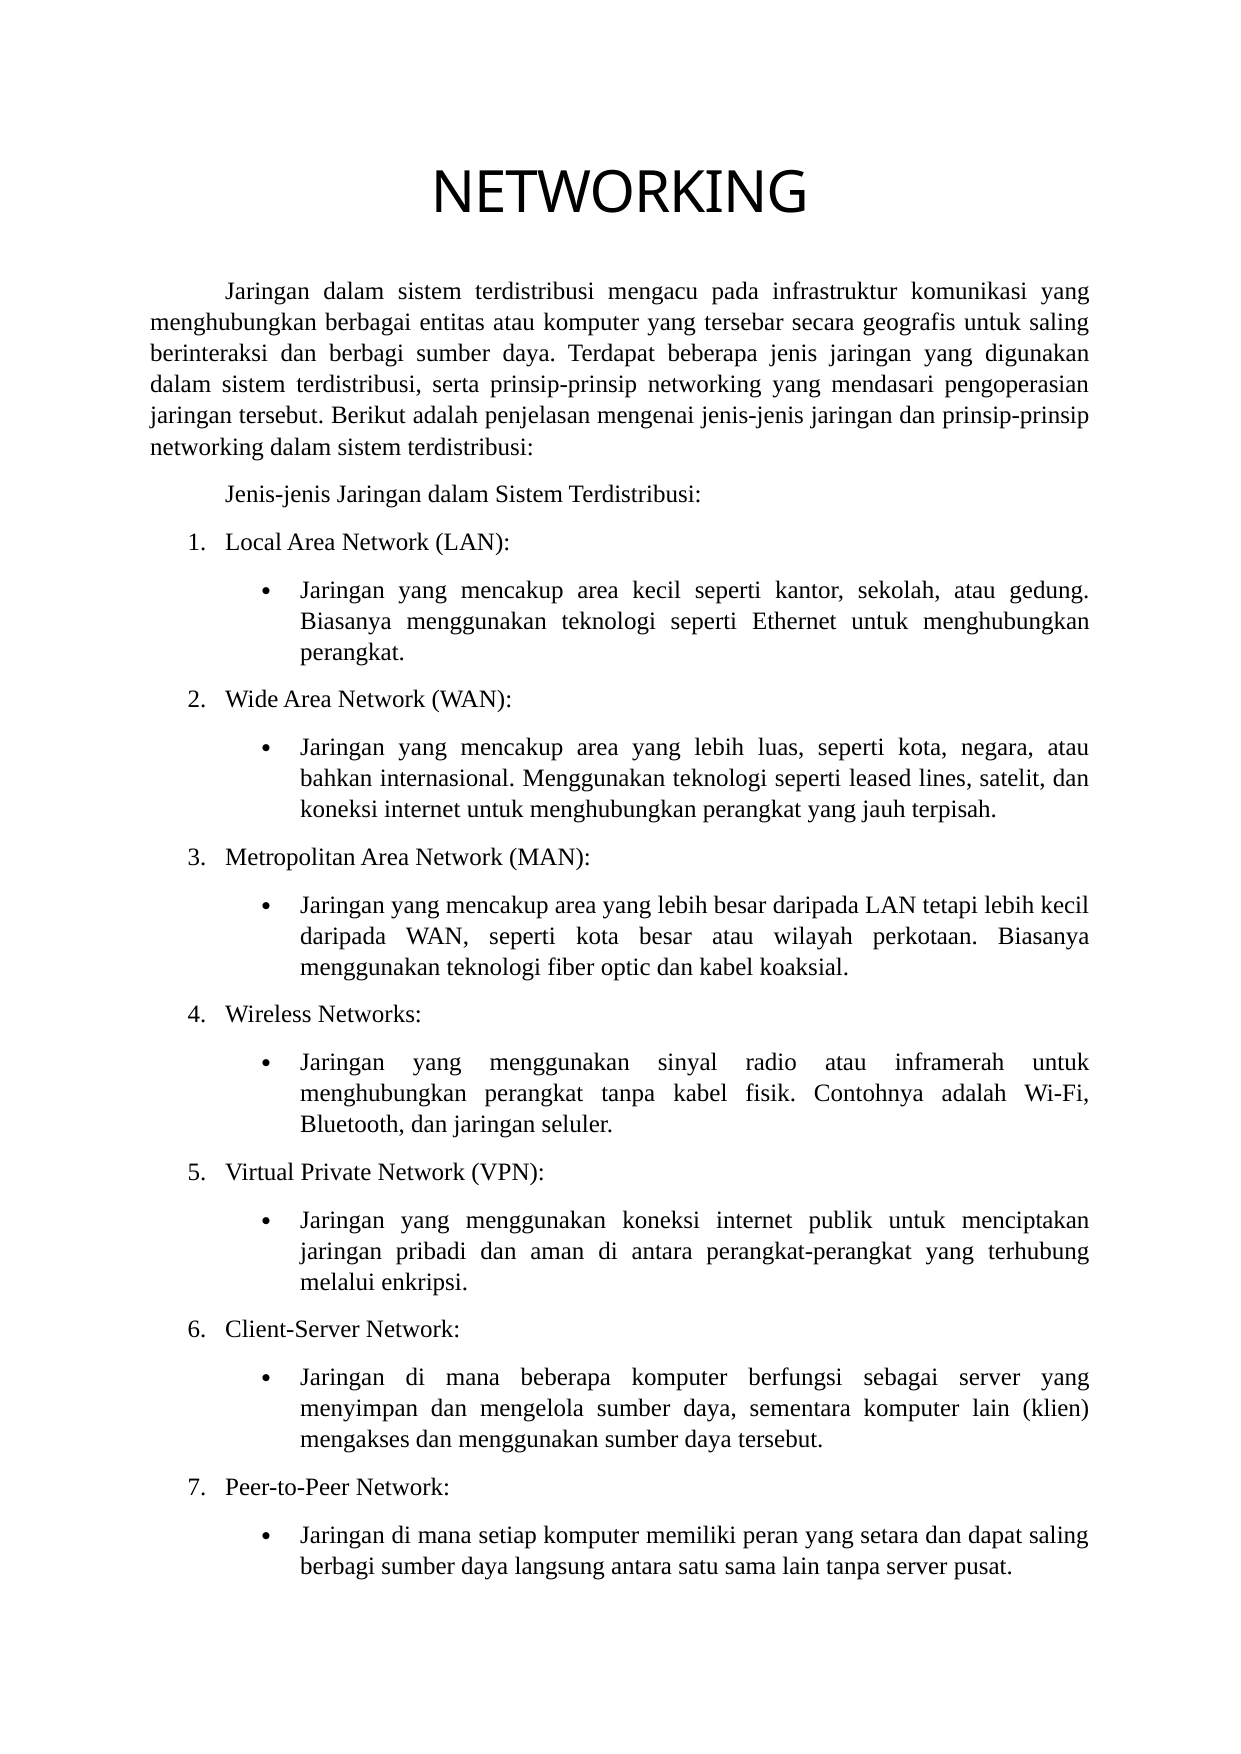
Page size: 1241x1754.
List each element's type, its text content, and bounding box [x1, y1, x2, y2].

list Jaringan di mana beberapa komputer berfungsi sebagai server yang menyimpan dan mengelola sumber daya, sementara komputer lain (klien) mengakses dan menggunakan sumber daya tersebut. [262, 1362, 1090, 1453]
text Jaringan dalam sistem terdistribusi mengacu pada infrastruktur komunikasi yang menghubungkan berbagai entitas atau komputer yang tersebar secara geografis untuk saling berinteraksi dan berbagi sumber daya. Terdapat beberapa jenis jaringan yang digunakan dalam sistem terdistribusi, serta prinsip-prinsip networking yang mendasari pengoperasian jaringan tersebut. Berikut adalah penjelasan mengenai jenis-jenis jaringan dan prinsip-prinsip networking dalam sistem terdistribusi: [150, 276, 1090, 460]
text Jenis-jenis Jaringan dalam Sistem Terdistribusi: [150, 479, 1090, 508]
list Wireless Networks: [187, 999, 1090, 1028]
list Jaringan yang mencakup area yang lebih luas, seperti kota, negara, atau bahkan internasional. Menggunakan teknologi seperti leased lines, satelit, dan koneksi internet untuk menghubungkan perangkat yang jauh terpisah. [262, 732, 1090, 823]
list Jaringan yang menggunakan sinyal radio atau inframerah untuk menghubungkan perangkat tanpa kabel fisik. Contohnya adalah Wi-Fi, Bluetooth, dan jaringan seluler. [262, 1047, 1090, 1138]
list Client-Server Network: [187, 1314, 1090, 1343]
list Jaringan yang mencakup area kecil seperti kantor, sekolah, atau gedung. Biasanya menggunakan teknologi seperti Ethernet untuk menghubungkan perangkat. [262, 575, 1090, 666]
list Local Area Network (LAN): [187, 527, 1090, 556]
list Metropolitan Area Network (MAN): [187, 842, 1090, 871]
list Wide Area Network (WAN): [187, 684, 1090, 713]
list Peer-to-Peer Network: [187, 1472, 1090, 1501]
title NETWORKING [150, 150, 1090, 229]
list Jaringan yang menggunakan koneksi internet publik untuk menciptakan jaringan pribadi dan aman di antara perangkat-perangkat yang terhubung melalui enkripsi. [262, 1205, 1090, 1296]
list Jaringan yang mencakup area yang lebih besar daripada LAN tetapi lebih kecil daripada WAN, seperti kota besar atau wilayah perkotaan. Biasanya menggunakan teknologi fiber optic dan kabel koaksial. [262, 890, 1090, 981]
list Jaringan di mana setiap komputer memiliki peran yang setara dan dapat saling berbagi sumber daya langsung antara satu sama lain tanpa server pusat. [262, 1520, 1090, 1579]
list Virtual Private Network (VPN): [187, 1157, 1090, 1186]
